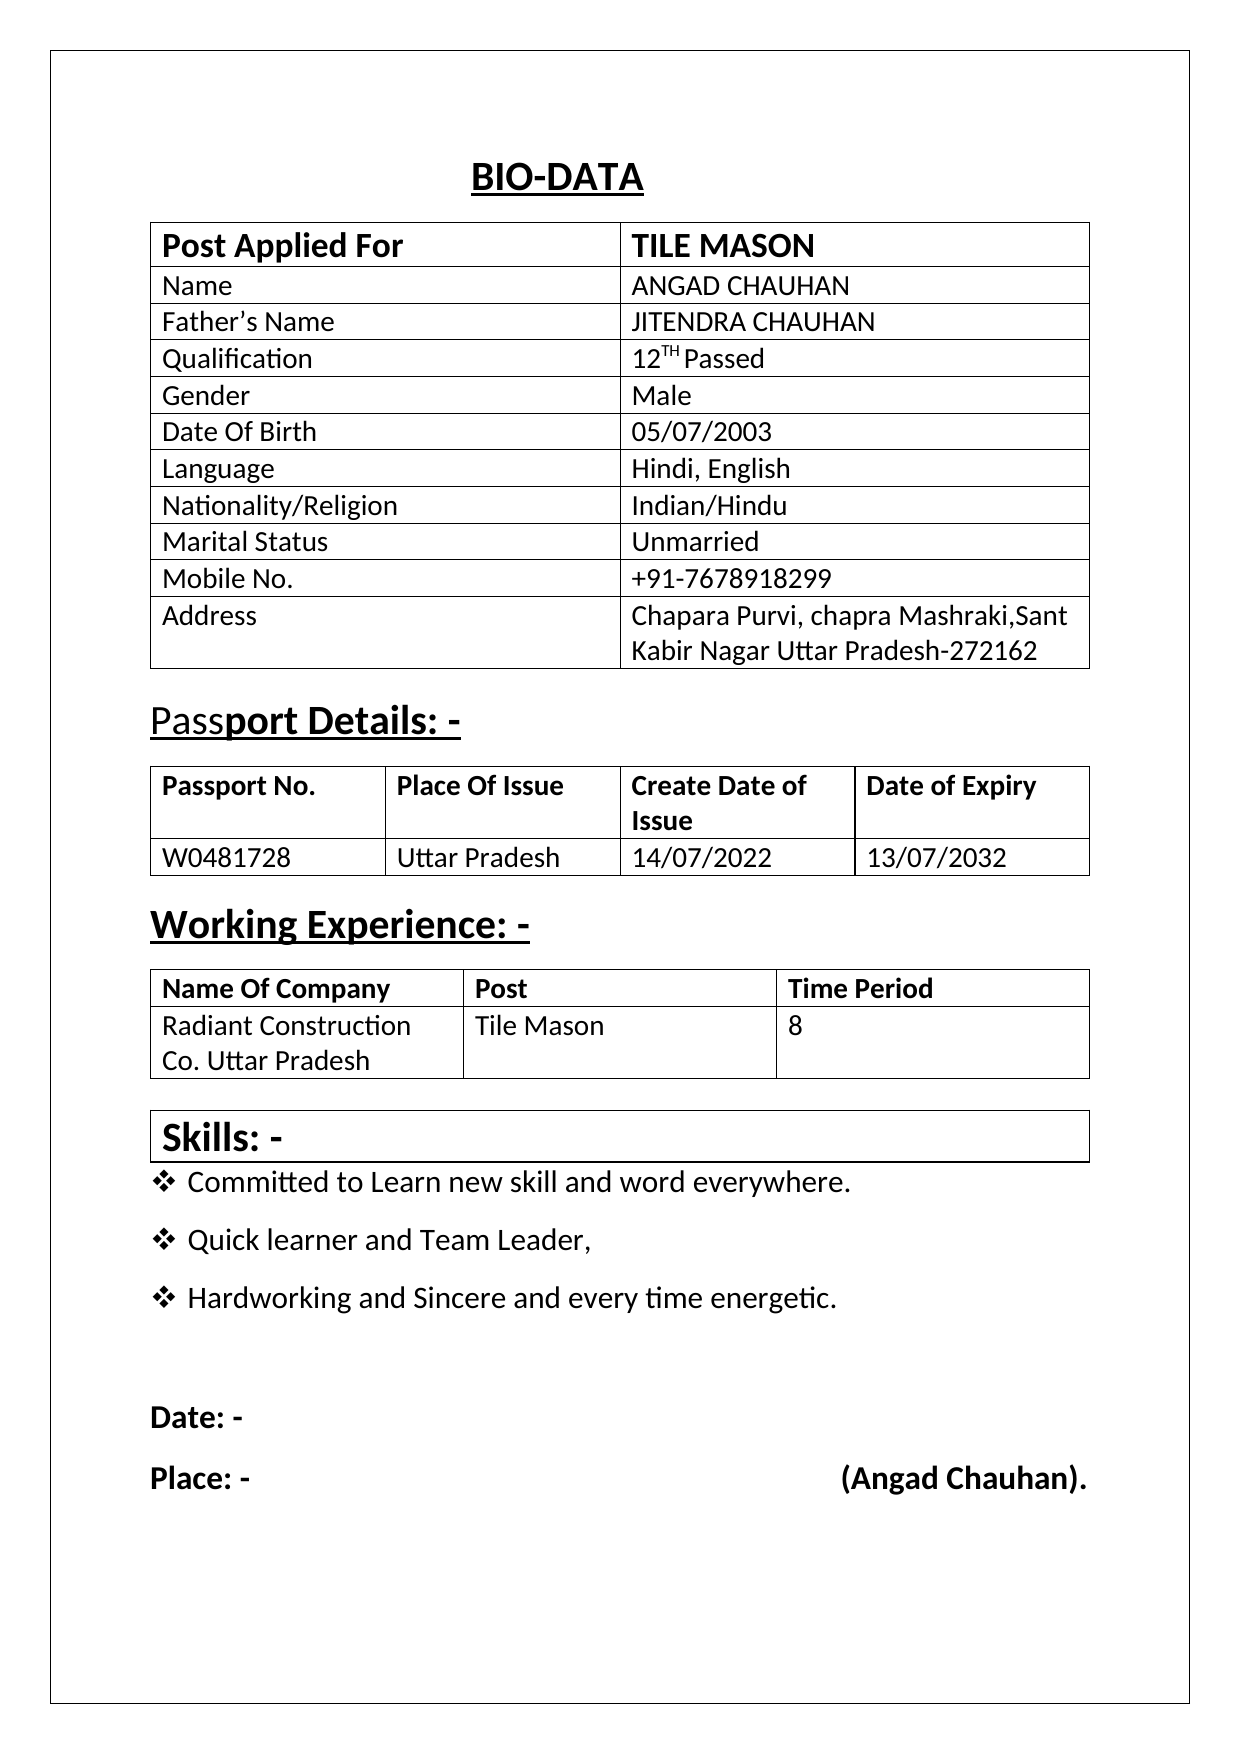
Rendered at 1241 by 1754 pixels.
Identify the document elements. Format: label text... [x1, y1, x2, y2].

table_header Date of Expiry [856, 767, 1089, 838]
table_cell 8 [777, 1007, 1089, 1078]
table_cell 14/07/2022 [621, 839, 854, 874]
table_header Passport No. [151, 767, 385, 838]
table_header TILE MASON [621, 223, 1089, 266]
table_header Create Date of Issue [621, 767, 854, 838]
table_cell JITENDRA CHAUHAN [621, 304, 1089, 339]
table_cell Qualification [151, 340, 620, 376]
table_header Skills: - [151, 1111, 1089, 1161]
table_cell ANGAD CHAUHAN [621, 267, 1089, 302]
table_cell 12TH Passed [621, 340, 1089, 376]
table_header Post Applied For [151, 223, 620, 266]
text Place: - (Angad Chauhan). [150, 1457, 1090, 1498]
text Date: - [150, 1396, 1090, 1437]
table_cell 05/07/2003 [621, 414, 1089, 449]
list Hardworking and Sincere and every time energetic. [150, 1278, 1090, 1316]
table_cell 13/07/2032 [856, 839, 1089, 874]
table_cell Chapara Purvi, chapra Mashraki,Sant Kabir Nagar Uttar Pradesh-272162 [621, 597, 1089, 668]
table_cell +91-7678918299 [621, 560, 1089, 596]
table_cell Male [621, 377, 1089, 412]
text Working Experience: - [150, 898, 1090, 948]
table_cell Date Of Birth [151, 414, 620, 449]
table_cell Hindi, English [621, 450, 1089, 486]
table_cell Father’s Name [151, 304, 620, 339]
list Committed to Learn new skill and word everywhere. [150, 1163, 1090, 1201]
table_cell Marital Status [151, 524, 620, 559]
table_cell Tile Mason [464, 1007, 776, 1078]
list Quick learner and Team Leader, [150, 1220, 1090, 1258]
table_header Post [464, 970, 776, 1006]
table_cell Nationality/Religion [151, 487, 620, 522]
table_cell Unmarried [621, 524, 1089, 559]
table_header Time Period [777, 970, 1089, 1006]
table_header Place Of Issue [386, 767, 620, 838]
text Passport Details: - [150, 694, 1090, 745]
table_cell Name [151, 267, 620, 302]
table_cell Radiant Construction Co. Uttar Pradesh [151, 1007, 463, 1078]
text BIO-DATA [150, 150, 1090, 201]
table_cell Language [151, 450, 620, 486]
table_cell Indian/Hindu [621, 487, 1089, 522]
table_cell Gender [151, 377, 620, 412]
table_cell Address [151, 597, 620, 668]
table_cell W0481728 [151, 839, 385, 874]
table_cell Uttar Pradesh [386, 839, 620, 874]
table_header Name Of Company [151, 970, 463, 1006]
table_cell Mobile No. [151, 560, 620, 596]
